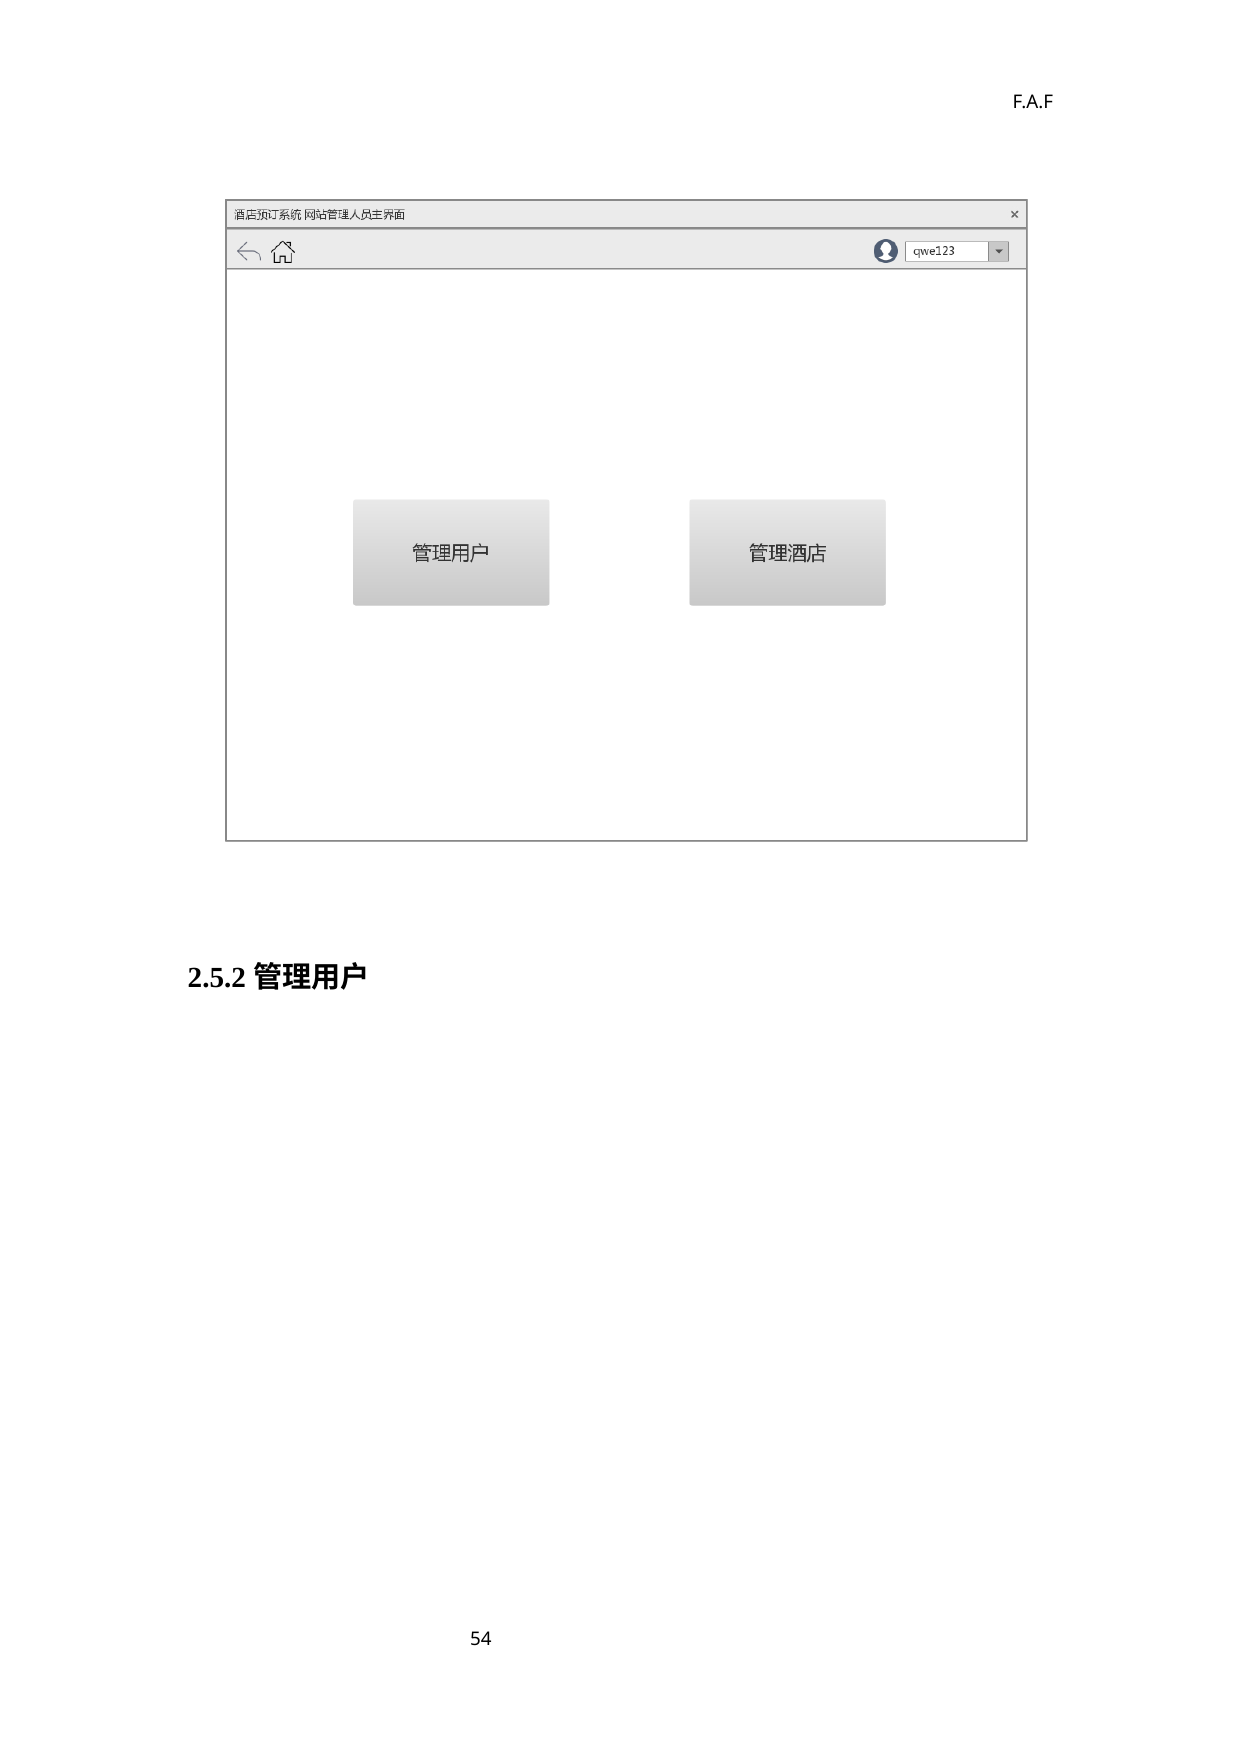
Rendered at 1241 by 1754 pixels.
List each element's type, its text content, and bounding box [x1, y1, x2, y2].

text 2.5.2 管理用户 [187, 942, 1053, 1007]
picture [187, 162, 1052, 866]
